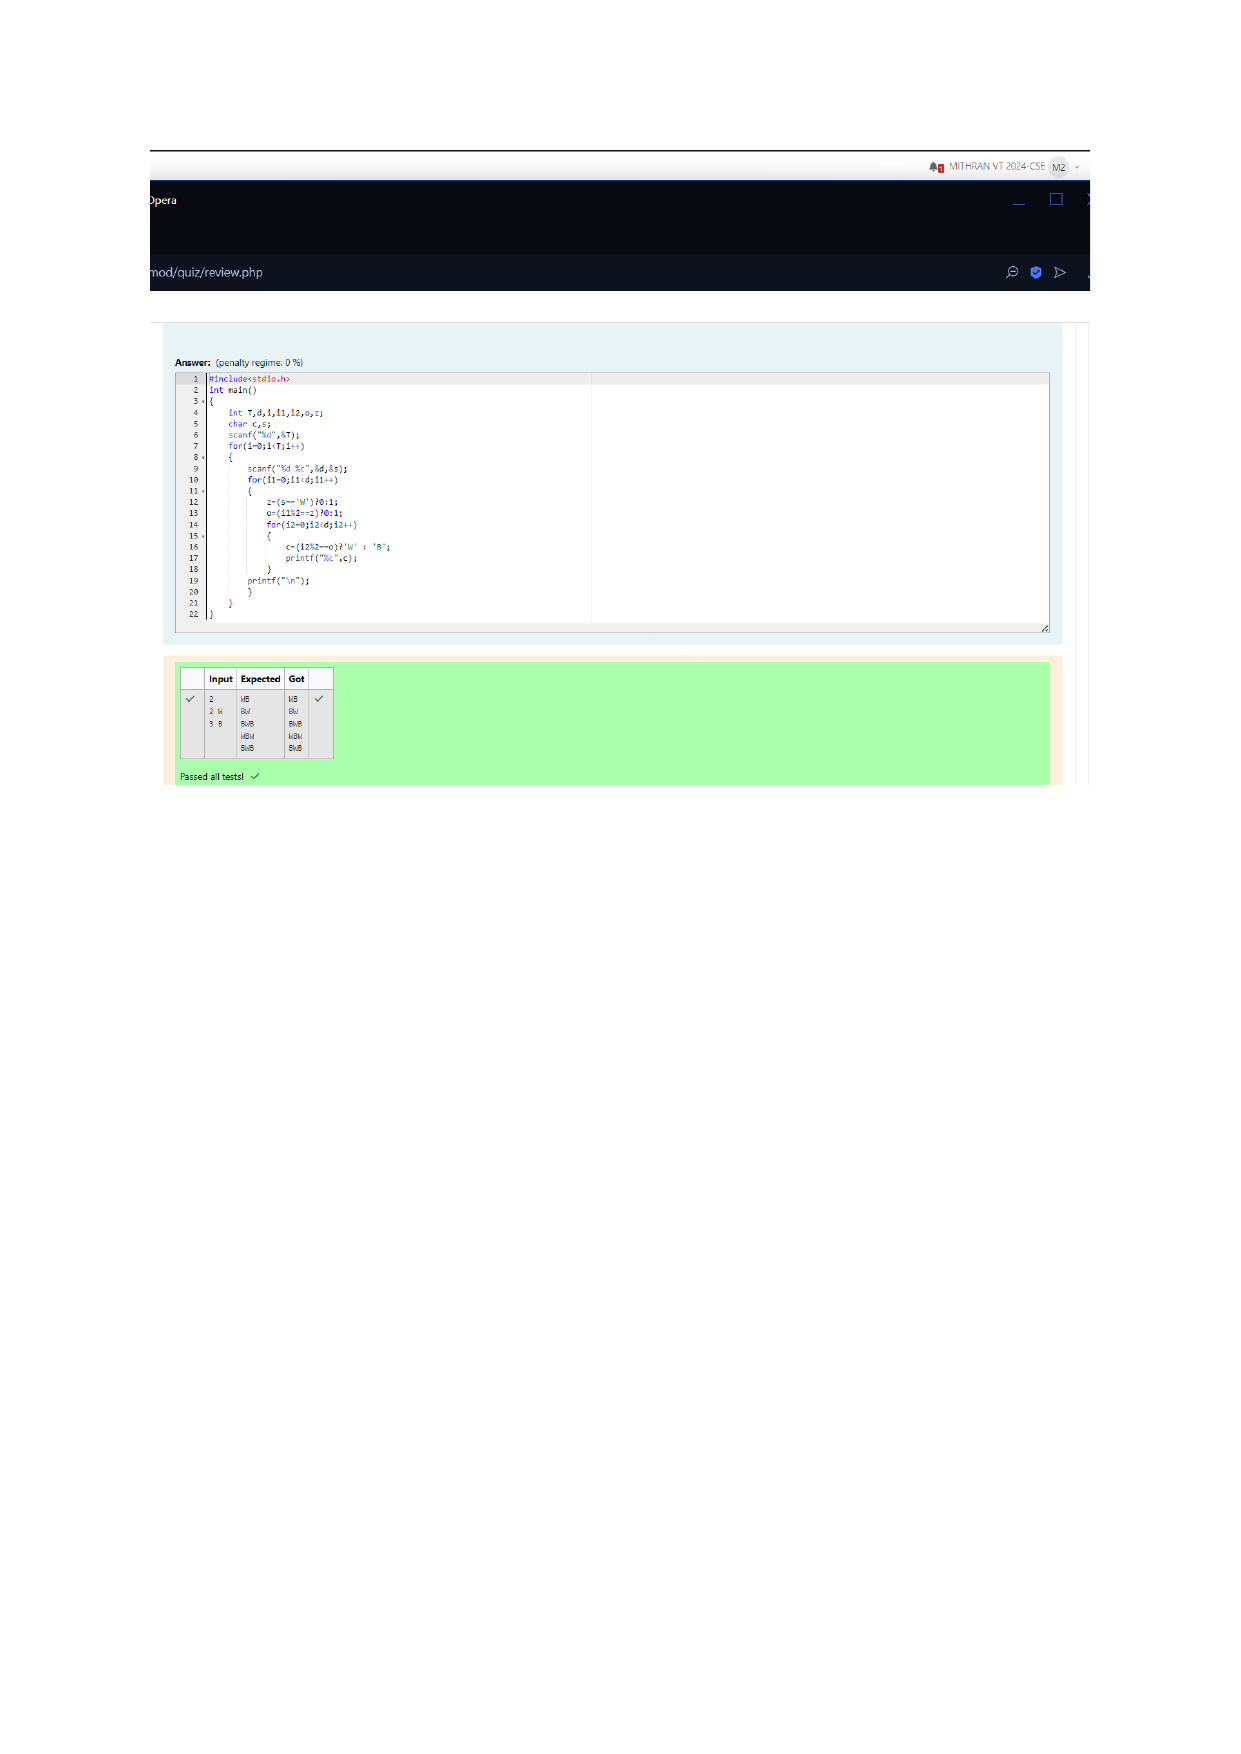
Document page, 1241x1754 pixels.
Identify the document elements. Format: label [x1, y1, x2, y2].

picture [150, 150, 1091, 785]
